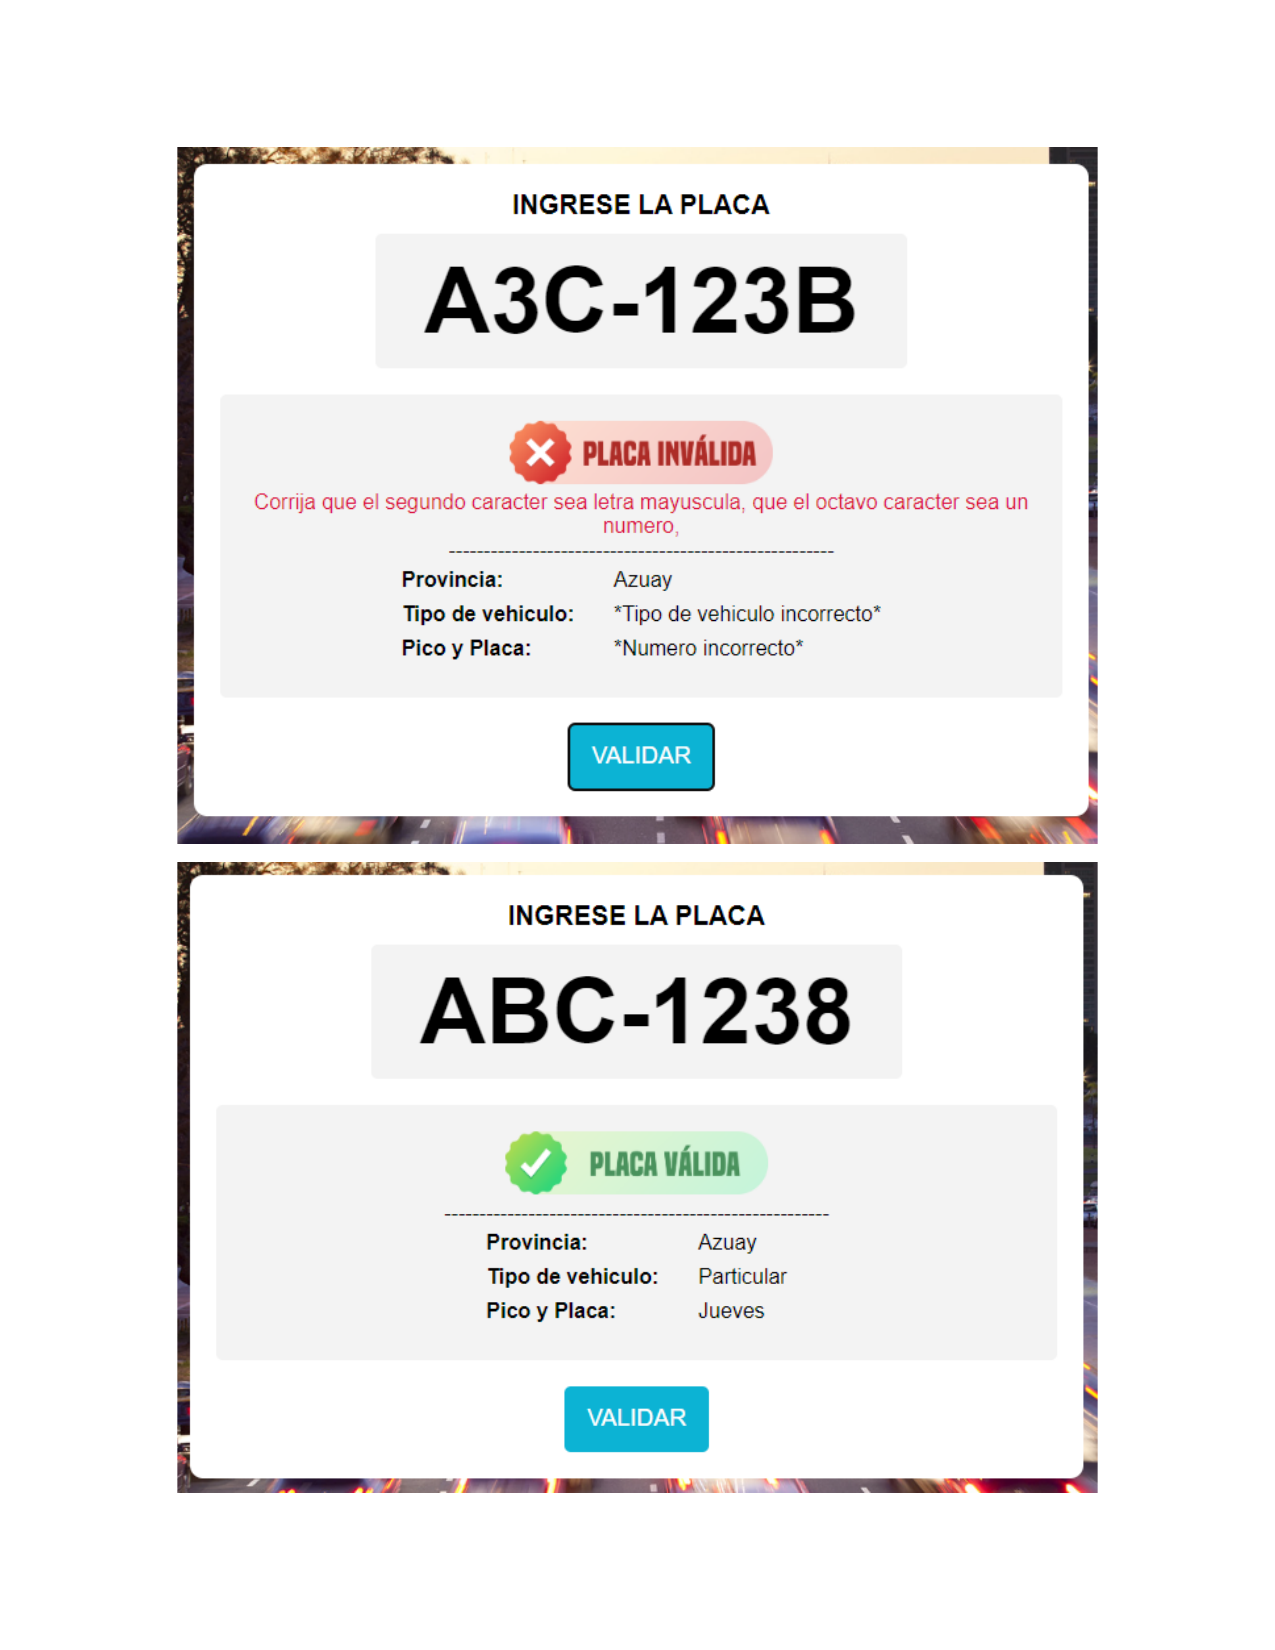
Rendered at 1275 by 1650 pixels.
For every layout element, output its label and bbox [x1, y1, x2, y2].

picture [177, 147, 1098, 844]
picture [177, 862, 1098, 1493]
